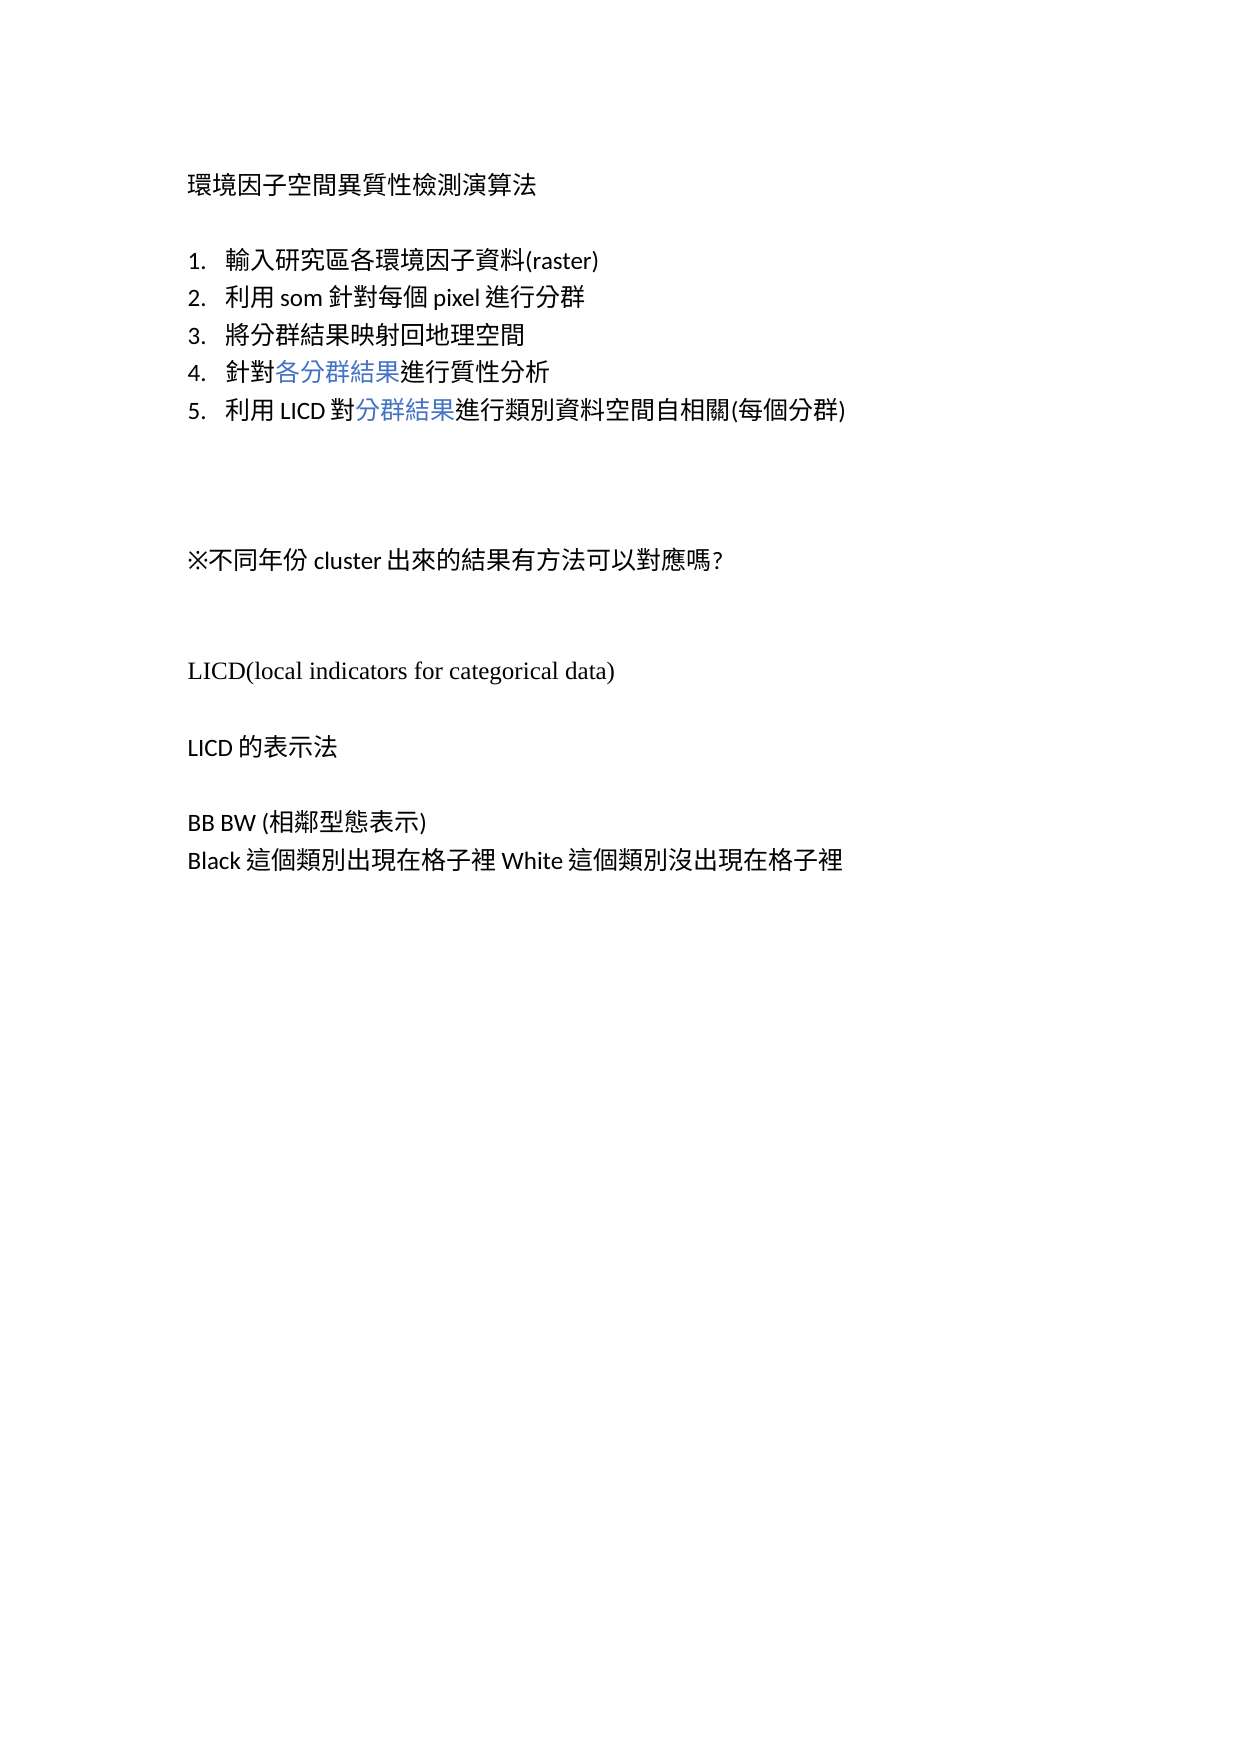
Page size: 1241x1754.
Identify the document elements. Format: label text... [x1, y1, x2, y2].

text Black這個類別出現在格子裡 White這個類別沒出現在格子裡 [187, 839, 1053, 877]
text LICD的表示法 [187, 727, 1053, 764]
list 利用LICD對分群結果進行類別資料空間自相關(每個分群) [187, 389, 1053, 427]
text LICD(local indicators for categorical data) [187, 652, 1053, 689]
list 將分群結果映射回地理空間 [187, 314, 1053, 352]
text ※不同年份cluster出來的結果有方法可以對應嗎? [187, 539, 1053, 577]
list 針對各分群結果進行質性分析 [187, 352, 1053, 389]
list 利用som針對每個pixel進行分群 [187, 277, 1053, 314]
text 環境因子空間異質性檢測演算法 [187, 164, 1053, 202]
list 輸入研究區各環境因子資料(raster) [187, 239, 1053, 277]
text BB BW (相鄰型態表示) [187, 802, 1053, 839]
